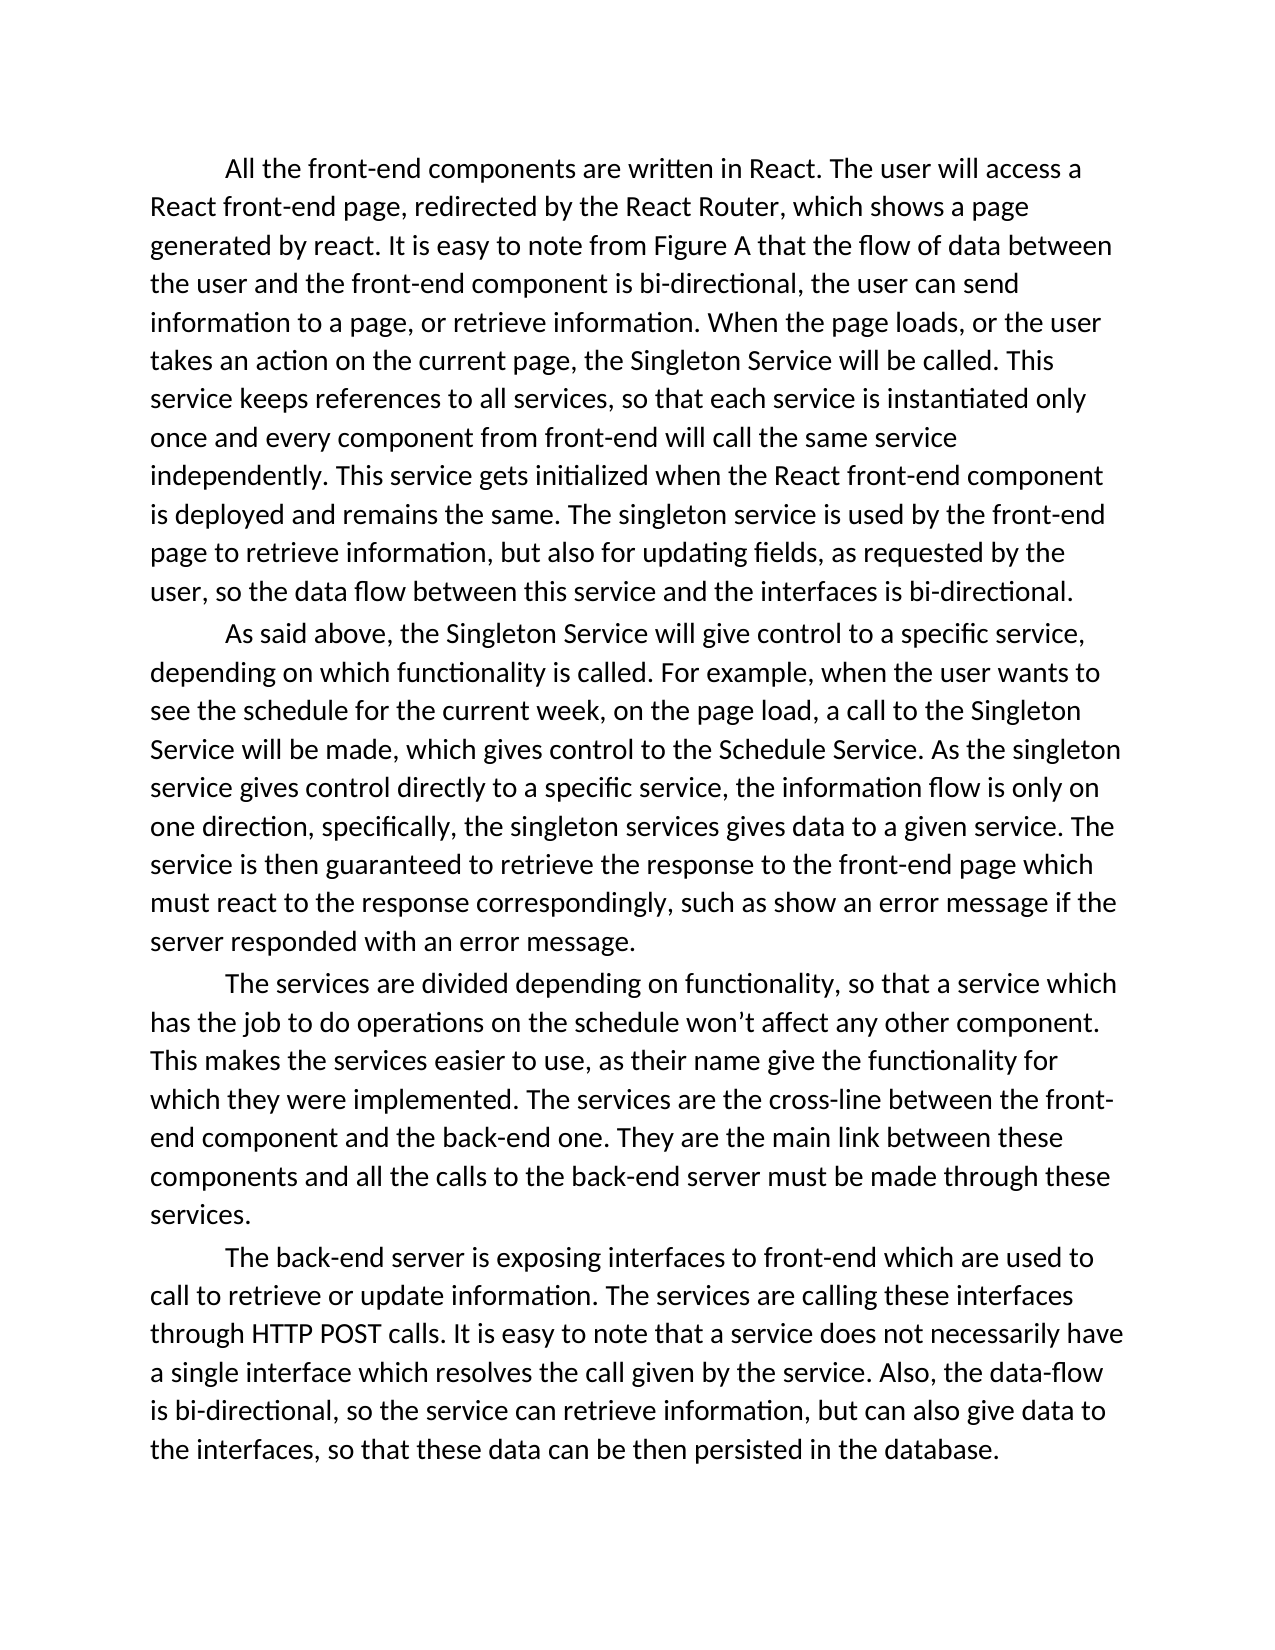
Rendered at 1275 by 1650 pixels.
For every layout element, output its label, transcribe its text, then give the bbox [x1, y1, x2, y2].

text All the front-end components are written in React. The user will access a React front-end page, redirected by the React Router, which shows a page generated by react. It is easy to note from Figure A that the flow of data between the user and the front-end component is bi-directional, the user can send information to a page, or retrieve information. When the page loads, or the user takes an action on the current page, the Singleton Service will be called. This service keeps references to all services, so that each service is instantiated only once and every component from front-end will call the same service independently. This service gets initialized when the React front-end component is deployed and remains the same. The singleton service is used by the front-end page to retrieve information, but also for updating fields, as requested by the user, so the data flow between this service and the interfaces is bi-directional. [150, 150, 1125, 608]
text The services are divided depending on functionality, so that a service which has the job to do operations on the schedule won’t affect any other component. This makes the services easier to use, as their name give the functionality for which they were implemented. The services are the cross-line between the front-end component and the back-end one. They are the main link between these components and all the calls to the back-end server must be made through these services. [150, 966, 1125, 1232]
text As said above, the Singleton Service will give control to a specific service, depending on which functionality is called. For example, when the user wants to see the schedule for the current week, on the page load, a call to the Singleton Service will be made, which gives control to the Schedule Service. As the singleton service gives control directly to a specific service, the information flow is only on one direction, specifically, the singleton services gives data to a given service. The service is then guaranteed to retrieve the response to the front-end page which must react to the response correspondingly, such as show an error message if the server responded with an error message. [150, 615, 1125, 958]
text The back-end server is exposing interfaces to front-end which are used to call to retrieve or update information. The services are calling these interfaces through HTTP POST calls. It is easy to note that a service does not necessarily have a single interface which resolves the call given by the service. Also, the data-flow is bi-directional, so the service can retrieve information, but can also give data to the interfaces, so that these data can be then persisted in the database. [150, 1239, 1125, 1467]
